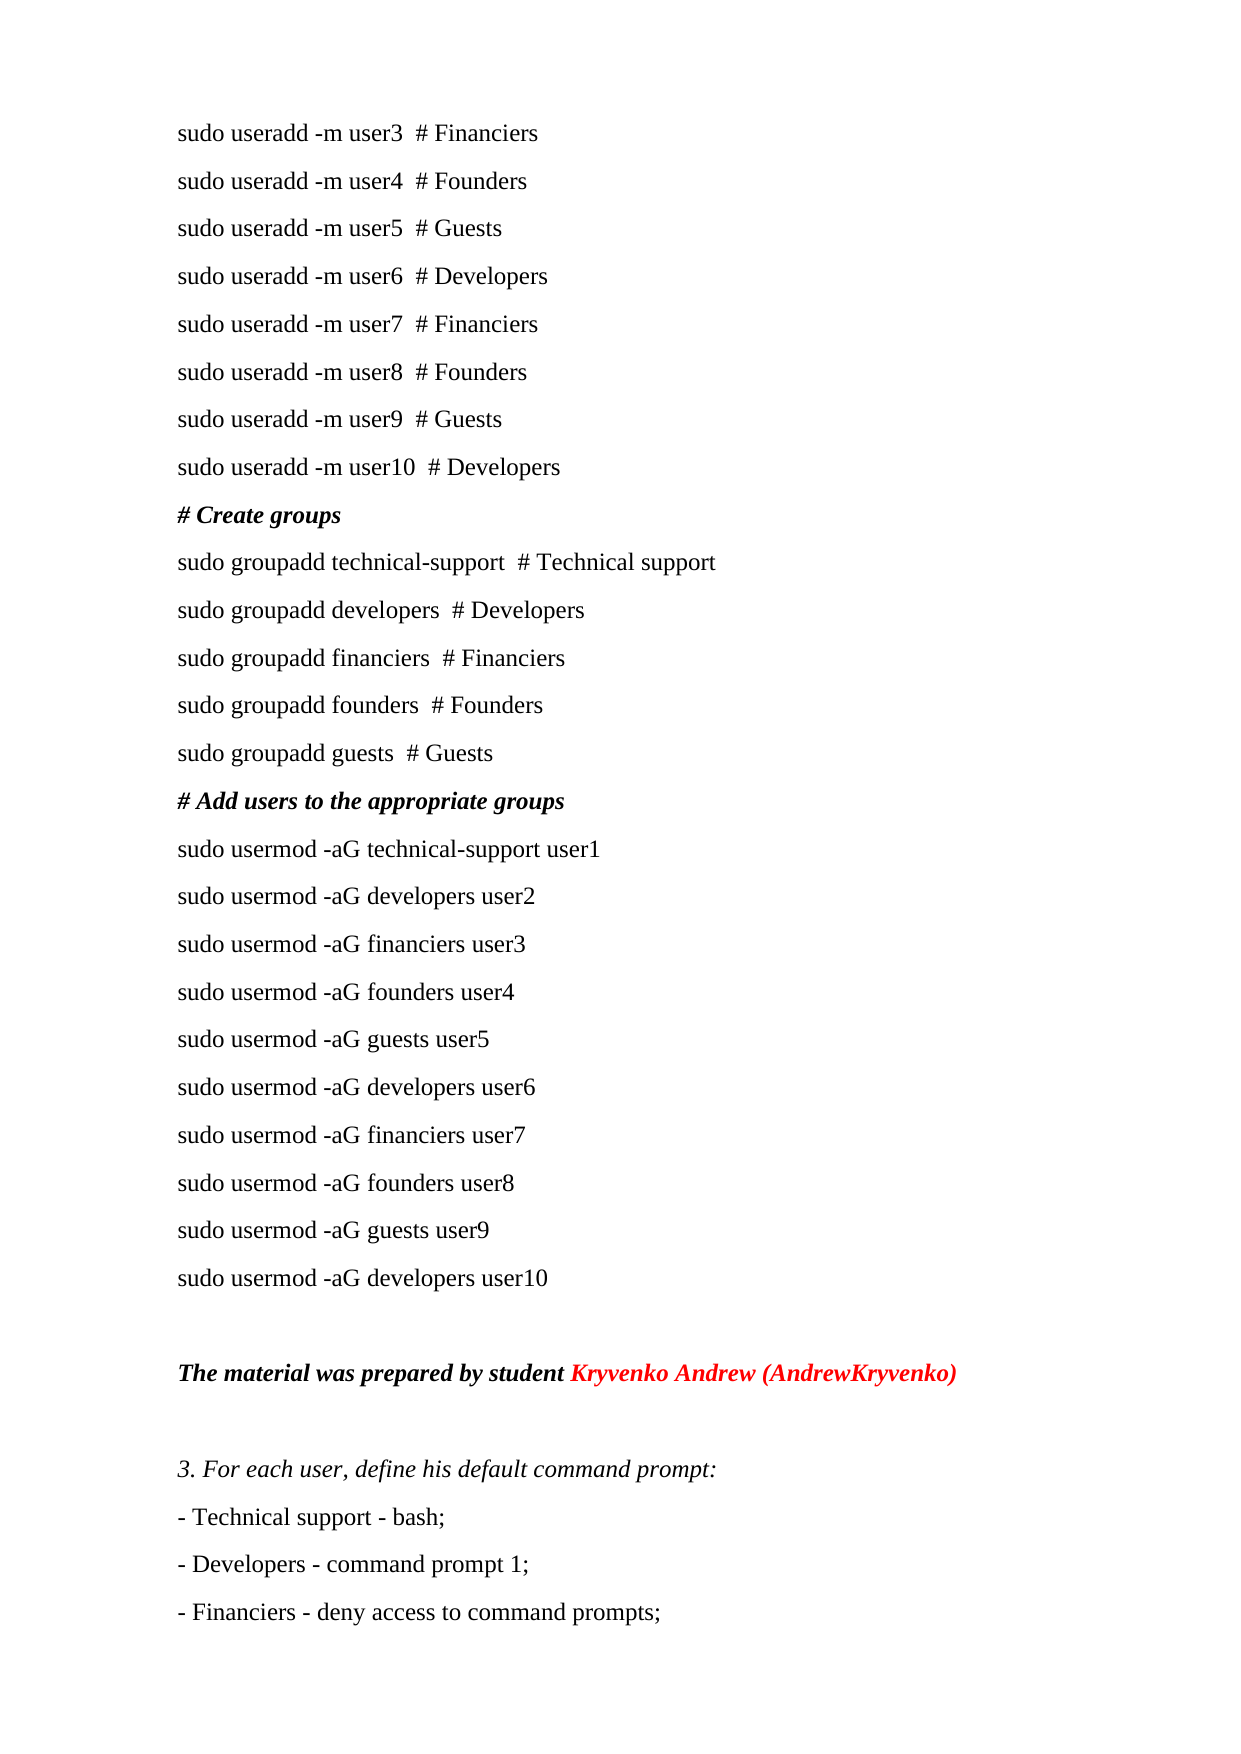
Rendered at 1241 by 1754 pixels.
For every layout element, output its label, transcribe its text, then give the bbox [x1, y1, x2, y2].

text 3. For each user, define his default command prompt: [177, 1454, 1152, 1483]
text sudo groupadd financiers # Financiers [177, 643, 1152, 672]
text sudo usermod -aG developers user10 [177, 1263, 1152, 1292]
text sudo usermod -aG financiers user3 [177, 929, 1152, 958]
text sudo usermod -aG founders user4 [177, 977, 1152, 1006]
text sudo usermod -aG financiers user7 [177, 1120, 1152, 1149]
text sudo usermod -aG developers user2 [177, 881, 1152, 910]
text sudo usermod -aG guests user9 [177, 1215, 1152, 1244]
text sudo groupadd founders # Founders [177, 691, 1152, 719]
text sudo usermod -aG technical-support user1 [177, 834, 1152, 862]
text sudo groupadd developers # Developers [177, 595, 1152, 624]
text sudo usermod -aG developers user6 [177, 1072, 1152, 1101]
text # Create groups [177, 500, 1152, 528]
text sudo useradd -m user5 # Guests [177, 213, 1152, 242]
text - Developers - command prompt 1; [177, 1549, 1152, 1578]
text sudo useradd -m user3 # Financiers [177, 118, 1152, 147]
text - Technical support - bash; [177, 1502, 1152, 1530]
text # Add users to the appropriate groups [177, 786, 1152, 815]
text sudo useradd -m user4 # Founders [177, 166, 1152, 194]
text sudo usermod -aG founders user8 [177, 1168, 1152, 1196]
text sudo useradd -m user6 # Developers [177, 261, 1152, 290]
text sudo useradd -m user8 # Founders [177, 357, 1152, 385]
text sudo groupadd guests # Guests [177, 738, 1152, 767]
text sudo useradd -m user9 # Guests [177, 404, 1152, 433]
text sudo useradd -m user7 # Financiers [177, 309, 1152, 338]
text sudo useradd -m user10 # Developers [177, 452, 1152, 481]
text sudo usermod -aG guests user5 [177, 1024, 1152, 1053]
text The material was prepared by student Kryvenko Andrew (AndrewKryvenko) [177, 1358, 1152, 1387]
text sudo groupadd technical-support # Technical support [177, 547, 1152, 576]
text - Financiers - deny access to command prompts; [177, 1597, 1152, 1626]
